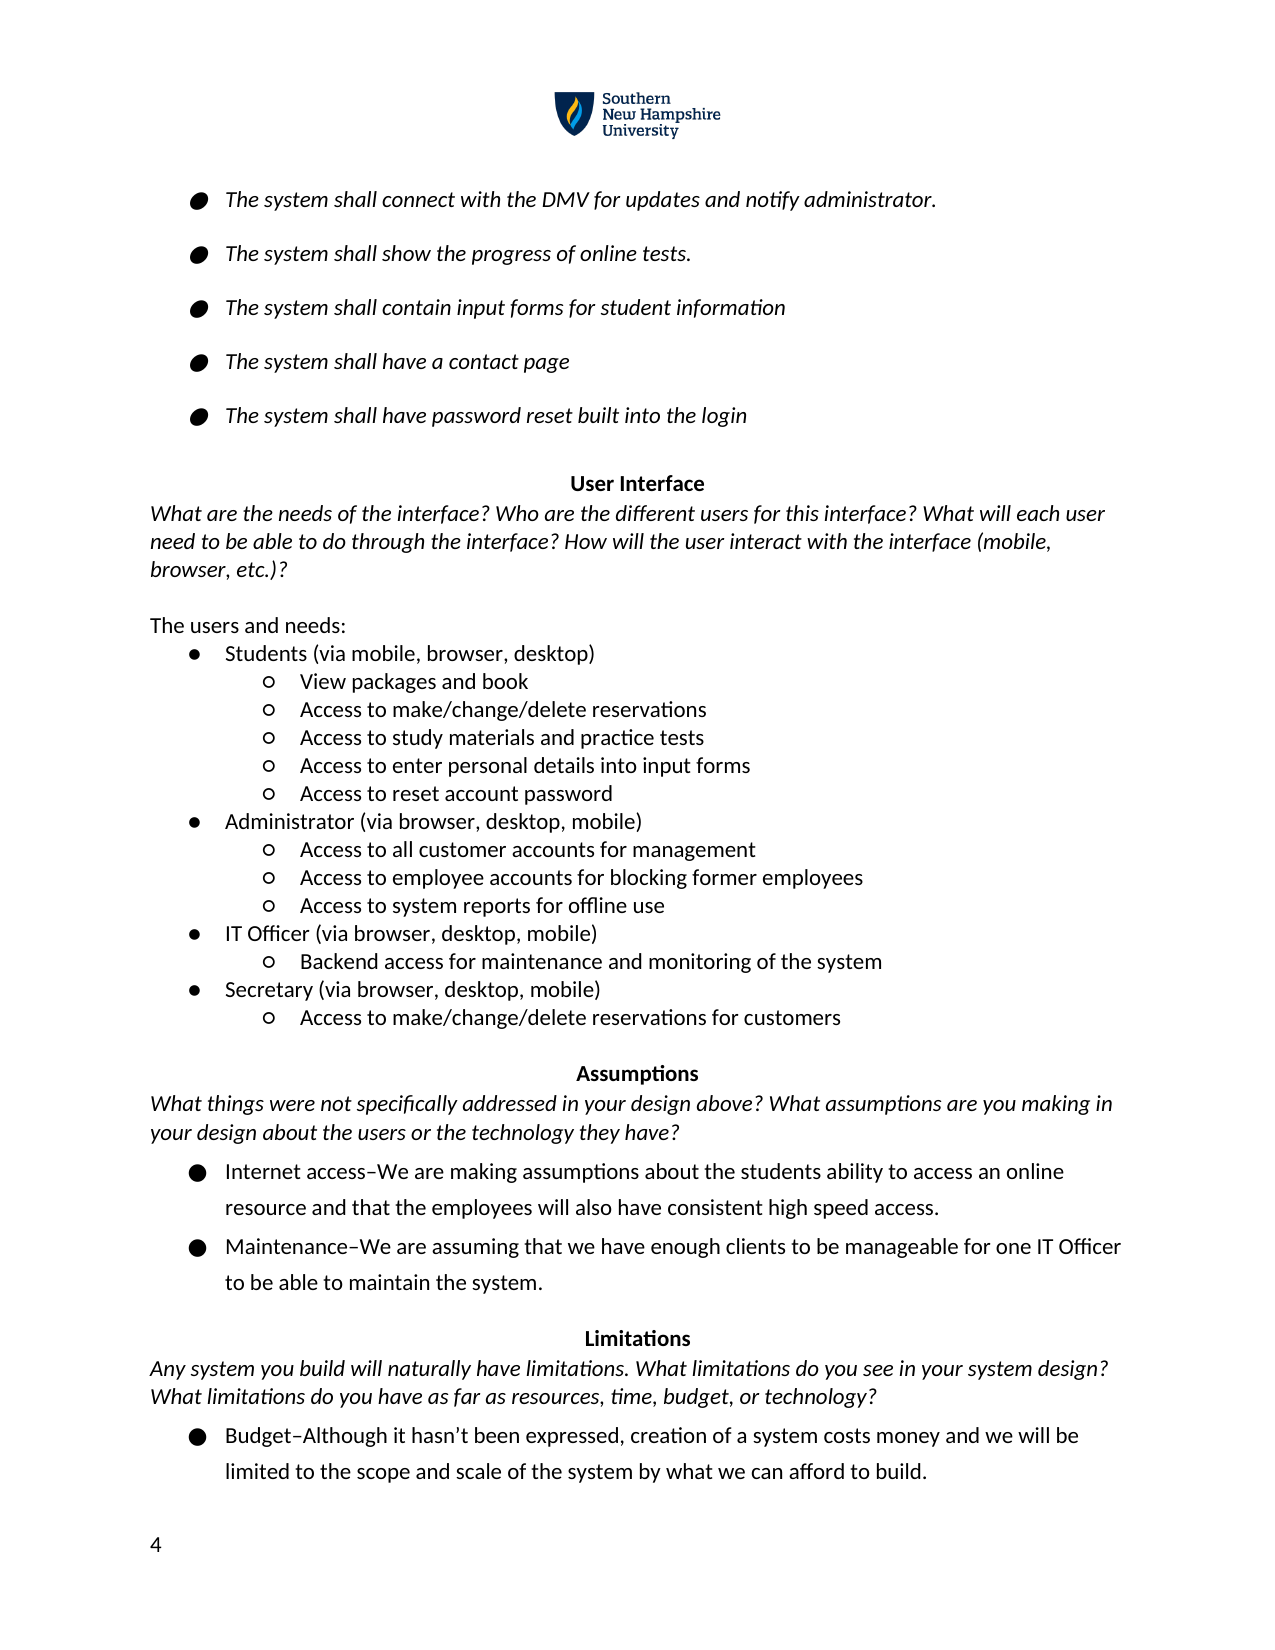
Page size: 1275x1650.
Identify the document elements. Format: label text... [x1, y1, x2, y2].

list The system shall connect with the DMV for updates and notify administrator. [187, 174, 1125, 221]
subtitle User Interface [150, 469, 1125, 497]
list Internet access–We are making assumptions about the students ability to access an online resource and that the employees will also have consistent high speed access. [187, 1146, 1125, 1221]
list Access to make/change/delete reservations for customers [262, 1003, 1125, 1031]
list Students (via mobile, browser, desktop) [187, 639, 1125, 667]
list Access to make/change/delete reservations [262, 695, 1125, 723]
text What things were not specifically addressed in your design above? What assumptions are you making in your design about the users or the technology they have? [150, 1089, 1125, 1146]
list Access to employee accounts for blocking former employees [262, 863, 1125, 891]
list Administrator (via browser, desktop, mobile) [187, 807, 1125, 835]
picture [546, 75, 729, 154]
list Access to system reports for offline use [262, 891, 1125, 919]
list Secretary (via browser, desktop, mobile) [187, 975, 1125, 1003]
list The system shall have password reset built into the login [187, 390, 1125, 437]
subtitle Limitations [150, 1324, 1125, 1352]
list View packages and book [262, 667, 1125, 695]
list Access to enter personal details into input forms [262, 751, 1125, 779]
list Access to reset account password [262, 779, 1125, 807]
list IT Officer (via browser, desktop, mobile) [187, 919, 1125, 947]
subtitle Assumptions [150, 1059, 1125, 1087]
list The system shall contain input forms for student information [187, 282, 1125, 329]
text The users and needs: [150, 611, 1125, 639]
list Budget–Although it hasn’t been expressed, creation of a system costs money and we will be limited to the scope and scale of the system by what we can afford to build. [187, 1410, 1125, 1485]
list Access to all customer accounts for management [262, 835, 1125, 863]
text Any system you build will naturally have limitations. What limitations do you see in your system design? What limitations do you have as far as resources, time, budget, or technology? [150, 1354, 1125, 1410]
list Maintenance–We are assuming that we have enough clients to be manageable for one IT Officer to be able to maintain the system. [187, 1221, 1125, 1296]
list The system shall have a contact page [187, 336, 1125, 383]
text What are the needs of the interface? Who are the different users for this interface? What will each user need to be able to do through the interface? How will the user interact with the interface (mobile, browser, etc.)? [150, 499, 1125, 583]
list The system shall show the progress of online tests. [187, 228, 1125, 275]
list Access to study materials and practice tests [262, 723, 1125, 751]
list Backend access for maintenance and monitoring of the system [262, 947, 1125, 975]
